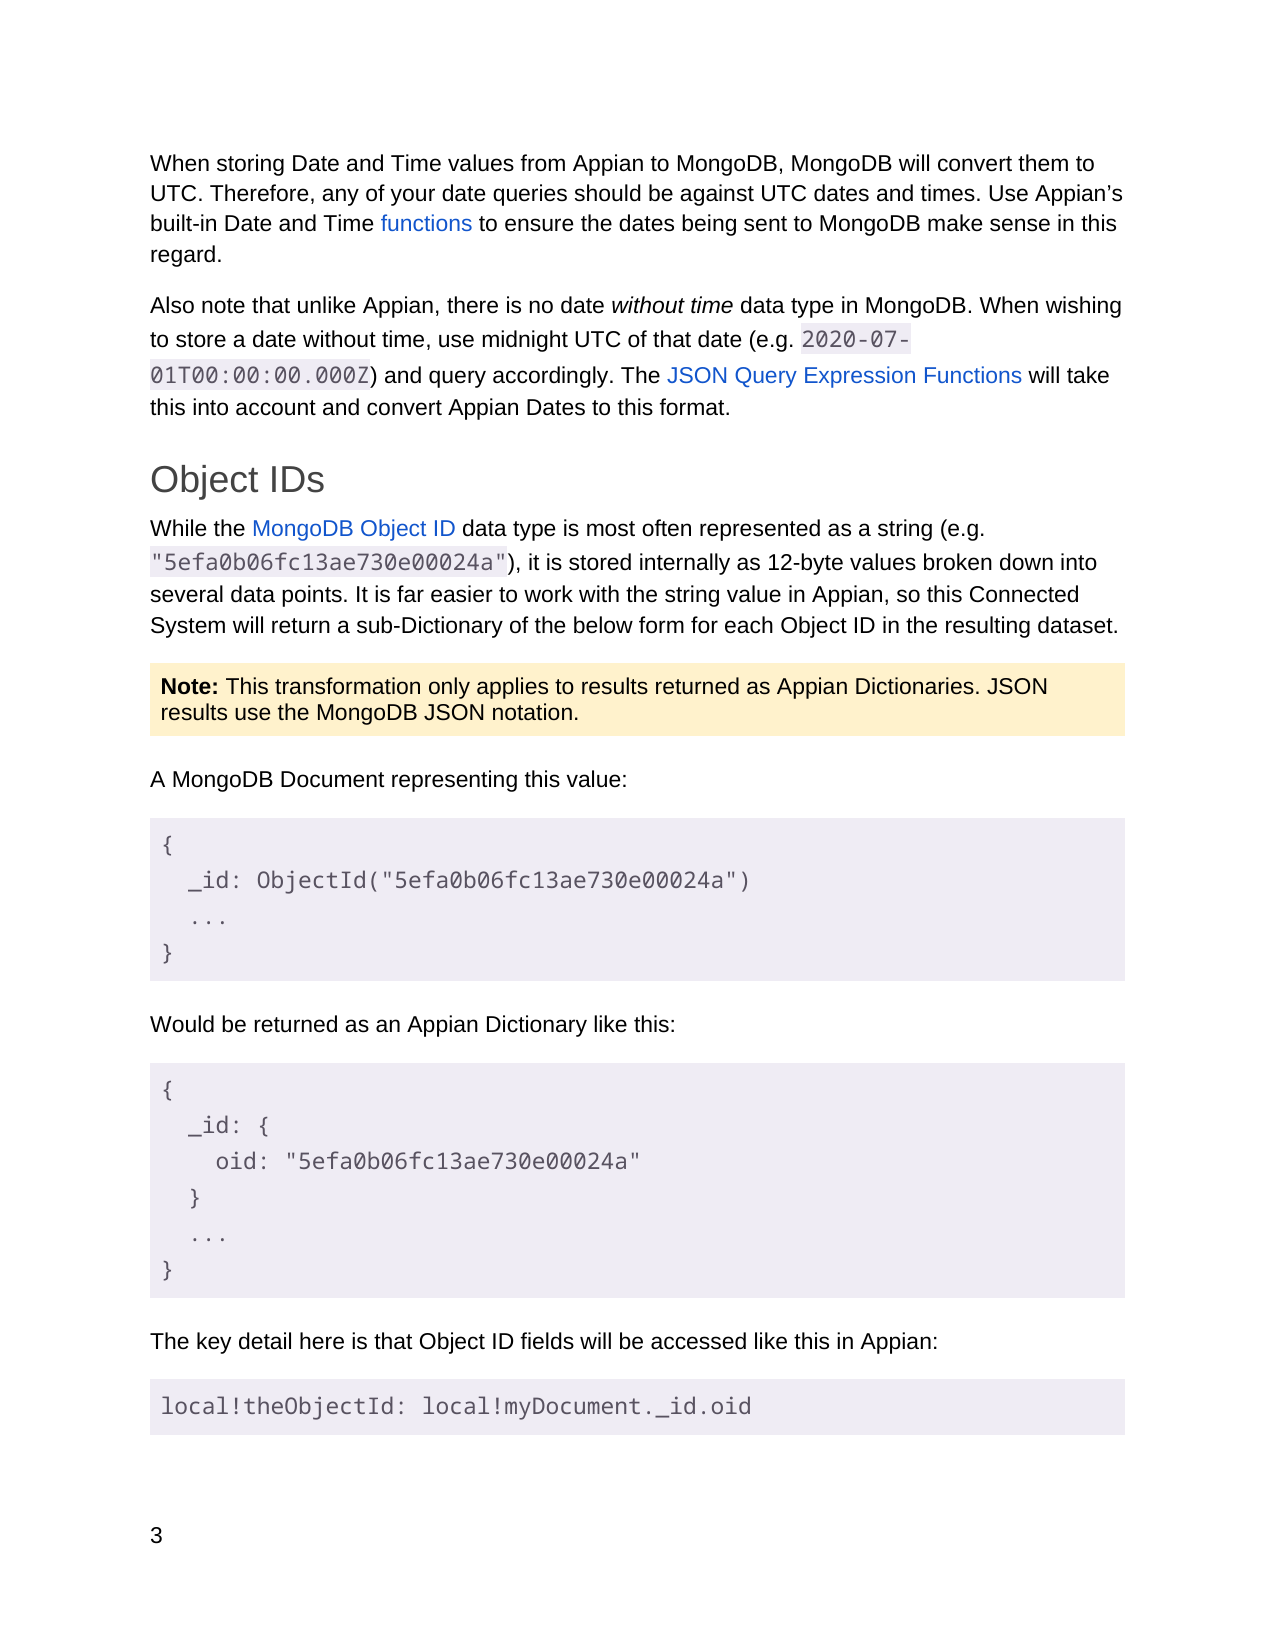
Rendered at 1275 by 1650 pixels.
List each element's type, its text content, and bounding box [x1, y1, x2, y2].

table_header { _id: ObjectId("5efa0b06fc13ae730e00024a") ... } [150, 818, 1125, 981]
text When storing Date and Time values from Appian to MongoDB, MongoDB will convert them to UTC. Therefore, any of your date queries should be against UTC dates and times. Use Appian’s built-in Date and Time functions to ensure the dates being sent to MongoDB make sense in this regard. [150, 150, 1125, 267]
text While the MongoDB Object ID data type is most often represented as a string (e.g. "5efa0b06fc13ae730e00024a"), it is stored internally as 12-byte values broken down into several data points. It is far easier to work with the string value in Appian, so this Connected System will return a sub-Dictionary of the below form for each Object ID in the resulting dataset. [150, 515, 1125, 638]
table_header Note: This transformation only applies to results returned as Appian Dictionaries. JSON results use the MongoDB JSON notation. [150, 663, 1125, 736]
text Also note that unlike Appian, there is no date without time data type in MongoDB. When wishing to store a date without time, use midnight UTC of that date (e.g. 2020-07-01T00:00:00.000Z) and query accordingly. The JSON Query Expression Functions will take this into account and convert Appian Dates to this format. [150, 292, 1125, 420]
table_header { _id: { oid: "5efa0b06fc13ae730e00024a" } ... } [150, 1063, 1125, 1298]
subtitle Object IDs [150, 457, 1125, 500]
table_header local!theObjectId: local!myDocument._id.oid [150, 1379, 1125, 1435]
text Would be returned as an Appian Dictionary like this: [150, 1011, 1125, 1038]
text A MongoDB Document representing this value: [150, 766, 1125, 793]
text The key detail here is that Object ID fields will be accessed like this in Appian: [150, 1328, 1125, 1354]
